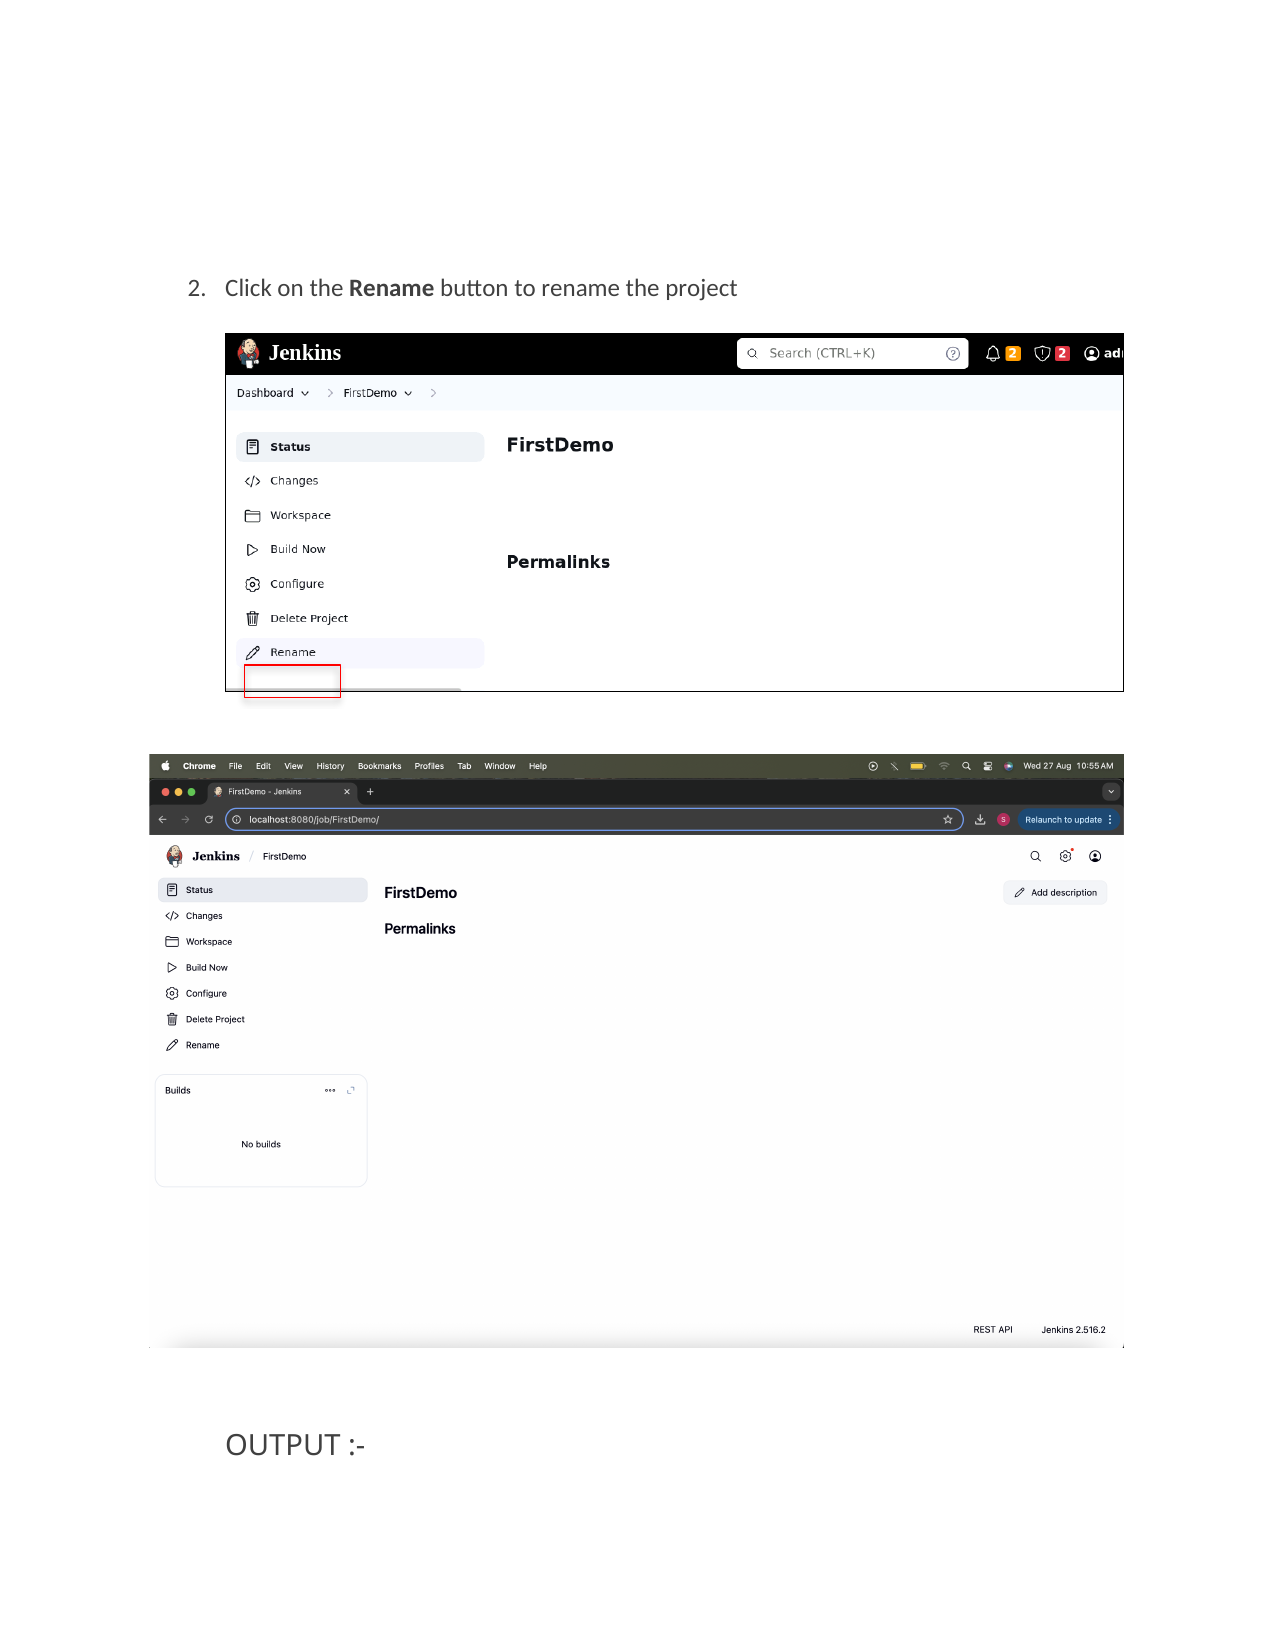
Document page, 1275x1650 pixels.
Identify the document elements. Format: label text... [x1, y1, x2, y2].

picture [245, 666, 340, 691]
list OUTPUT :- [225, 1425, 1125, 1464]
picture [226, 334, 1123, 691]
picture [148, 754, 1124, 1348]
list Click on the Rename button to rename the project [187, 272, 1125, 303]
